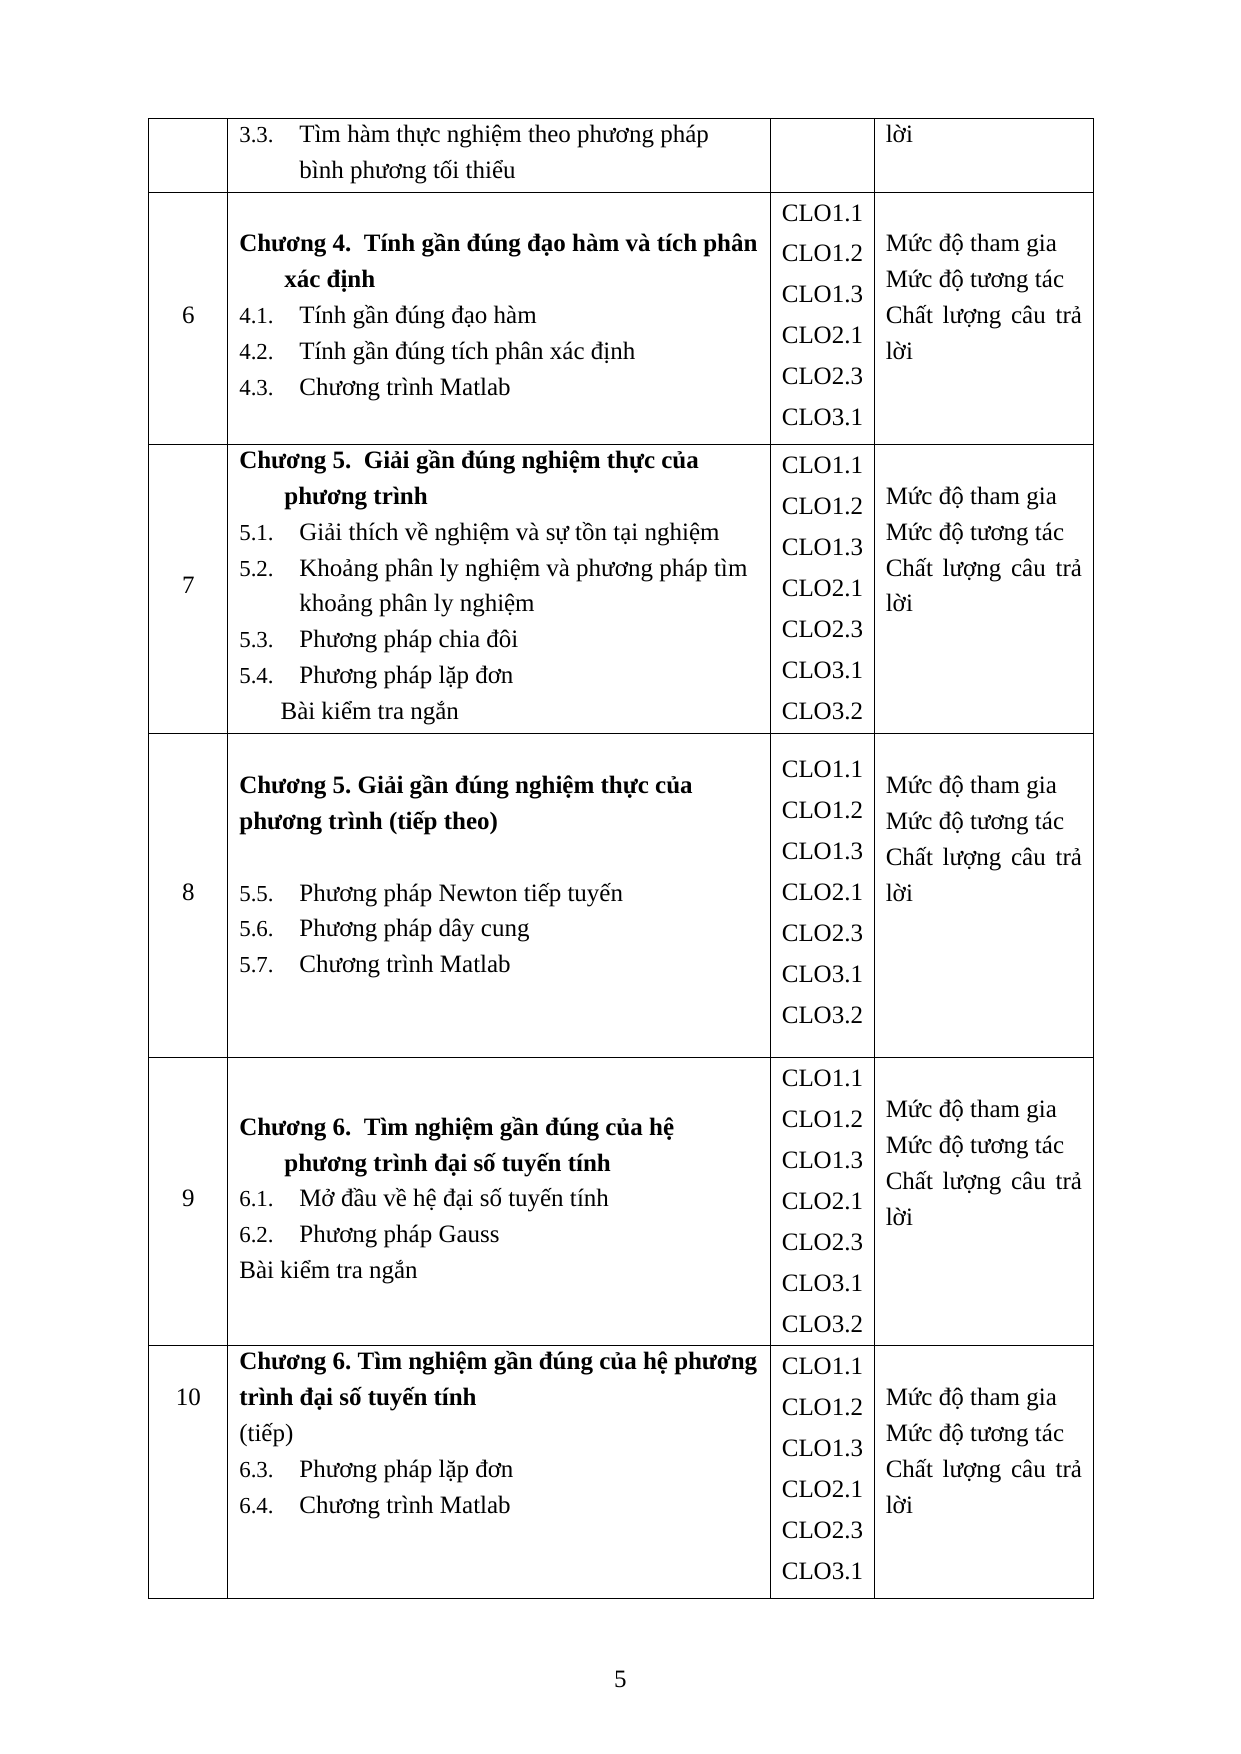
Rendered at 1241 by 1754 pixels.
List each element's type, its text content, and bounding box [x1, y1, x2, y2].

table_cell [228, 119, 770, 192]
table_cell CLO1.1 CLO1.2 CLO1.3 CLO2.1 CLO2.3 CLO3.1 CLO3.2 [771, 734, 874, 1057]
table_cell Giải gần đúng nghiệm thực của phương trình Giải thích về nghiệm và sự tồn tại nghiệm Khoảng phân ly nghiệm và phương pháp tìm khoảng phân ly nghiệm Phương pháp chia đôi Phương pháp lặp đơn Bài kiểm tra ngắn [228, 445, 770, 733]
table_cell Mức độ tham gia Mức độ tương tác Chất lượng câu trả lời [875, 445, 1093, 733]
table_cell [875, 1346, 1093, 1597]
table_cell 9 [149, 1058, 227, 1345]
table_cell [771, 119, 874, 192]
table_cell 10 [149, 1346, 227, 1597]
table_cell Mức độ tham gia Mức độ tương tác Chất lượng câu trả lời [875, 734, 1093, 1057]
table_cell CLO1.1 CLO1.2 CLO1.3 CLO2.1 CLO2.3 CLO3.1 [771, 193, 874, 444]
table_cell 8 [149, 734, 227, 1057]
table_cell 7 [149, 445, 227, 733]
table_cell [771, 1346, 874, 1597]
table_cell Tìm nghiệm gần đúng của hệ phương trình đại số tuyến tính Mở đầu về hệ đại số tuyến tính Phương pháp Gauss Bài kiểm tra ngắn [228, 1058, 770, 1345]
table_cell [875, 119, 1093, 192]
table_cell Mức độ tham gia Mức độ tương tác Chất lượng câu trả lời [875, 193, 1093, 444]
table_cell Chương 5. Giải gần đúng nghiệm thực của phương trình (tiếp theo) Phương pháp Newton tiếp tuyến Phương pháp dây cung Chương trình Matlab [228, 734, 770, 1057]
table_cell CLO1.1 CLO1.2 CLO1.3 CLO2.1 CLO2.3 CLO3.1 CLO3.2 [771, 1058, 874, 1345]
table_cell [228, 1346, 770, 1597]
table_cell Mức độ tham gia Mức độ tương tác Chất lượng câu trả lời [875, 1058, 1093, 1345]
table_cell 5 [149, 119, 227, 192]
table_cell 6 [149, 193, 227, 444]
table_cell Tính gần đúng đạo hàm và tích phân xác định Tính gần đúng đạo hàm Tính gần đúng tích phân xác định Chương trình Matlab [228, 193, 770, 444]
table_cell CLO1.1 CLO1.2 CLO1.3 CLO2.1 CLO2.3 CLO3.1 CLO3.2 [771, 445, 874, 733]
